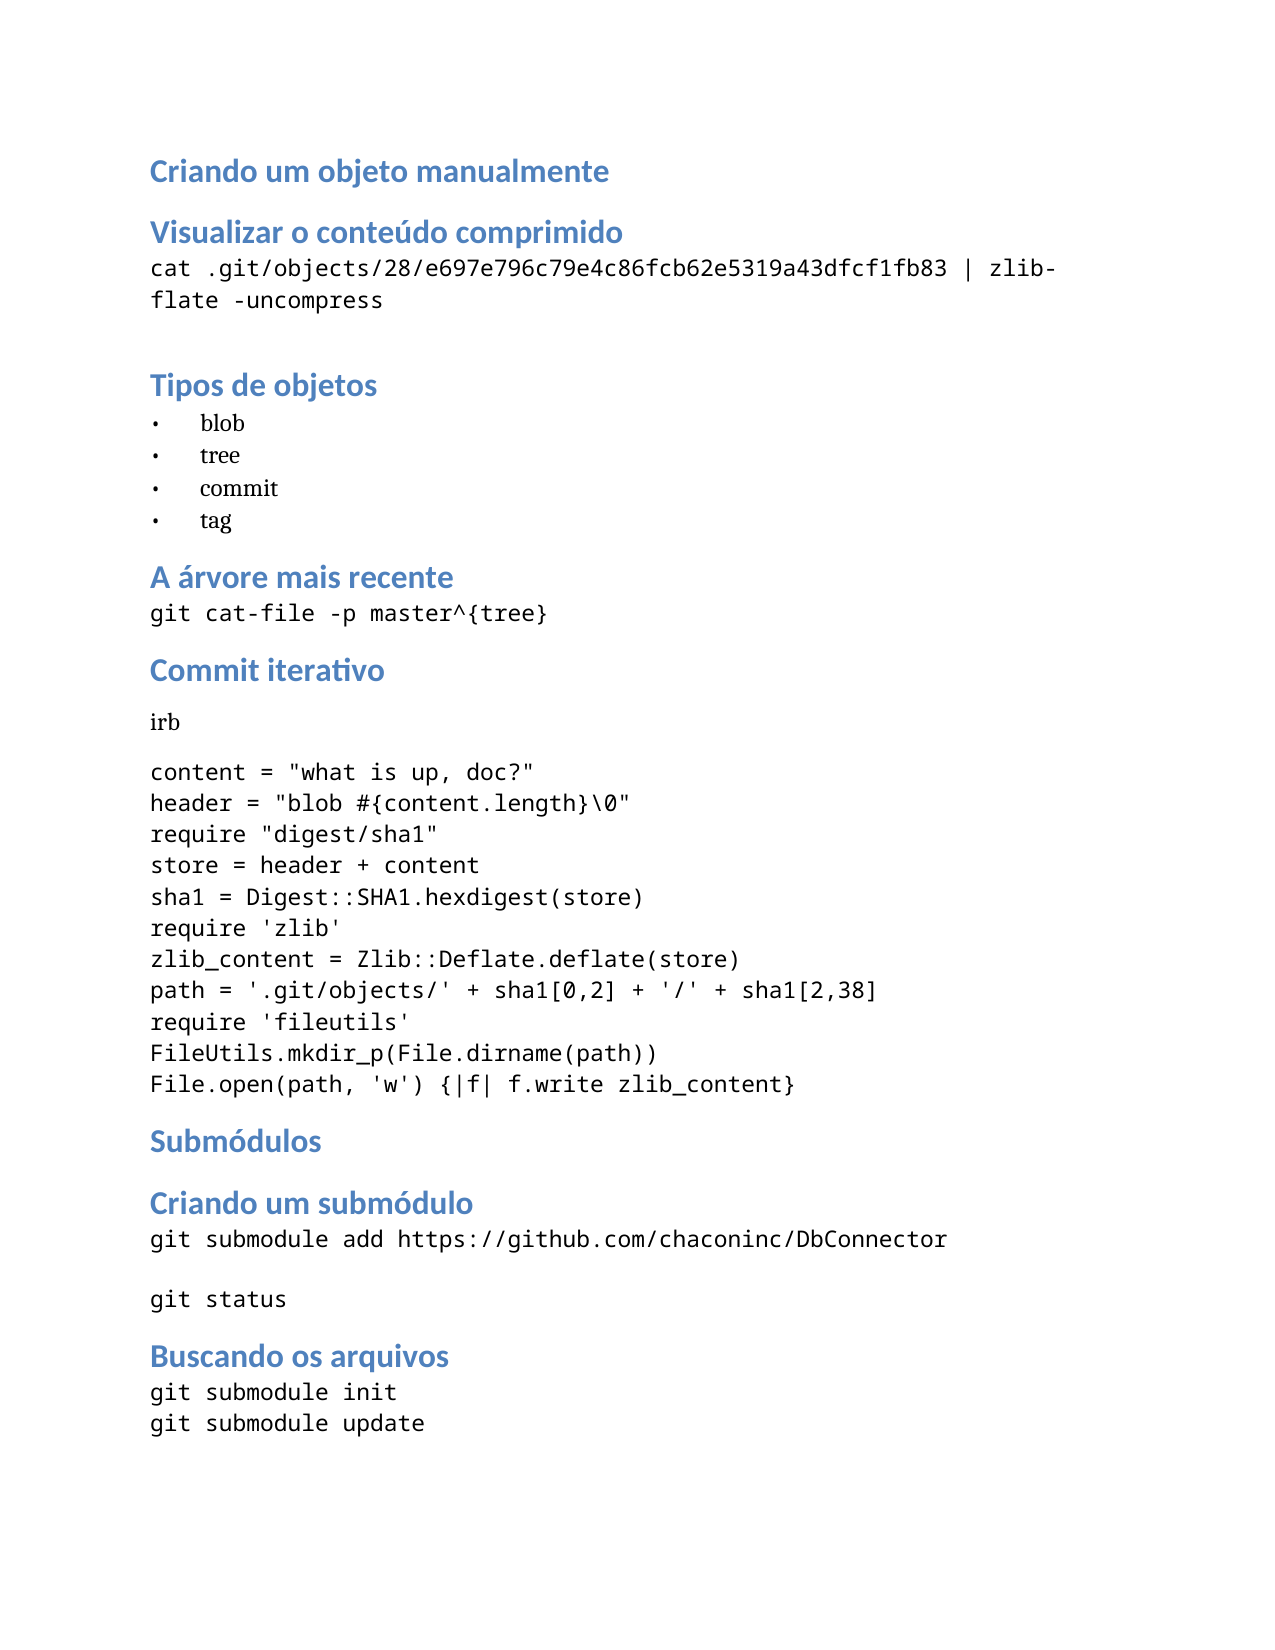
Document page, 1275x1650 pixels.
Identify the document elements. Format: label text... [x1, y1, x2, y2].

text content = "what is up, doc?" header = "blob #{content.length}\0" require "digest/sha1" store = header + content sha1 = Digest::SHA1.hexdigest(store) require 'zlib' zlib_content = Zlib::Deflate.deflate(store) path = '.git/objects/' + sha1[0,2] + '/' + sha1[2,38] require 'fileutils' FileUtils.mkdir_p(File.dirname(path)) File.open(path, 'w') {|f| f.write zlib_content} [150, 756, 1125, 1099]
subtitle A árvore mais recente [150, 556, 1125, 597]
text irb [150, 708, 1125, 737]
list commit [150, 474, 1125, 503]
list tree [150, 441, 1125, 470]
text git cat-file -p master^{tree} [150, 597, 1125, 628]
subtitle Commit iterativo [150, 649, 1125, 689]
text git submodule init git submodule update [150, 1375, 1125, 1438]
subtitle Tipos de objetos [150, 364, 1125, 405]
subtitle Buscando os arquivos [150, 1335, 1125, 1375]
text cat .git/objects/28/e697e796c79e4c86fcb62e5319a43dfcf1fb83 | zlib-flate -uncompress [150, 252, 1125, 343]
list tag [150, 506, 1125, 535]
subtitle Submódulos [150, 1120, 1125, 1161]
list blob [150, 409, 1125, 438]
subtitle Visualizar o conteúdo comprimido [150, 212, 1125, 252]
subtitle Criando um submódulo [150, 1182, 1125, 1223]
subtitle Criando um objeto manualmente [150, 150, 1125, 191]
text git submodule add https://github.com/chaconinc/DbConnector git status [150, 1223, 1125, 1314]
